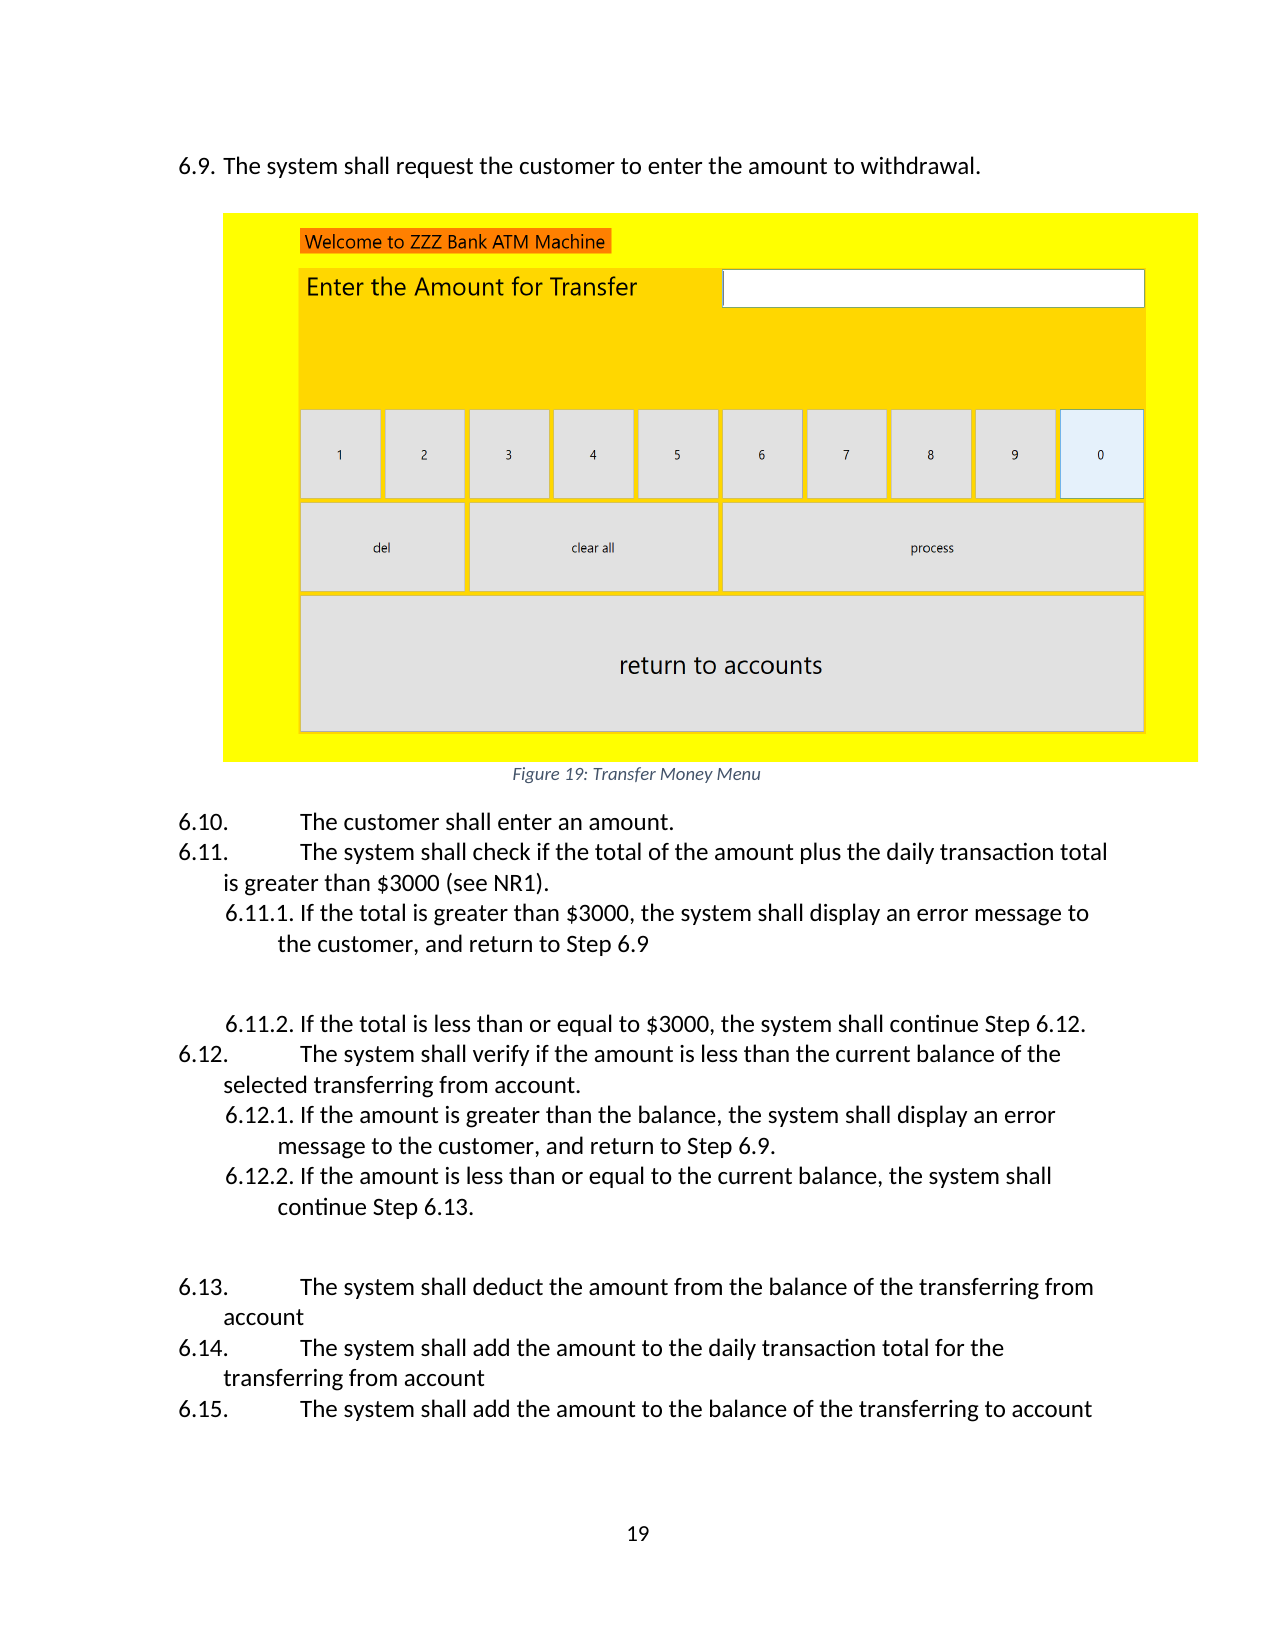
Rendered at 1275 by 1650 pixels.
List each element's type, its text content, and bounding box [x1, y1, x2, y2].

list The system shall verify if the amount is less than the current balance of the selected transferring from account. [178, 1038, 1125, 1099]
list If the total is less than or equal to $3000, the system shall continue Step 6.12. [225, 1008, 1125, 1038]
list The system shall check if the total of the amount plus the daily transaction total is greater than $3000 (see NR1). [178, 836, 1125, 897]
picture [223, 213, 1199, 762]
list If the amount is less than or equal to the current balance, the system shall continue Step 6.13. [225, 1160, 1125, 1221]
text Figure 19: Transfer Money Menu [150, 762, 1125, 785]
list The system shall deduct the amount from the balance of the transferring from account [178, 1271, 1125, 1332]
list The customer shall enter an amount. [178, 806, 1125, 836]
list The system shall add the amount to the daily transaction total for the transferring from account [178, 1332, 1125, 1393]
list The system shall add the amount to the balance of the transferring to account [178, 1393, 1125, 1424]
list If the total is greater than $3000, the system shall display an error message to the customer, and return to Step 6.9 [225, 897, 1125, 958]
list The system shall request the customer to enter the amount to withdrawal. [178, 150, 1125, 181]
list If the amount is greater than the balance, the system shall display an error message to the customer, and return to Step 6.9. [225, 1099, 1125, 1160]
